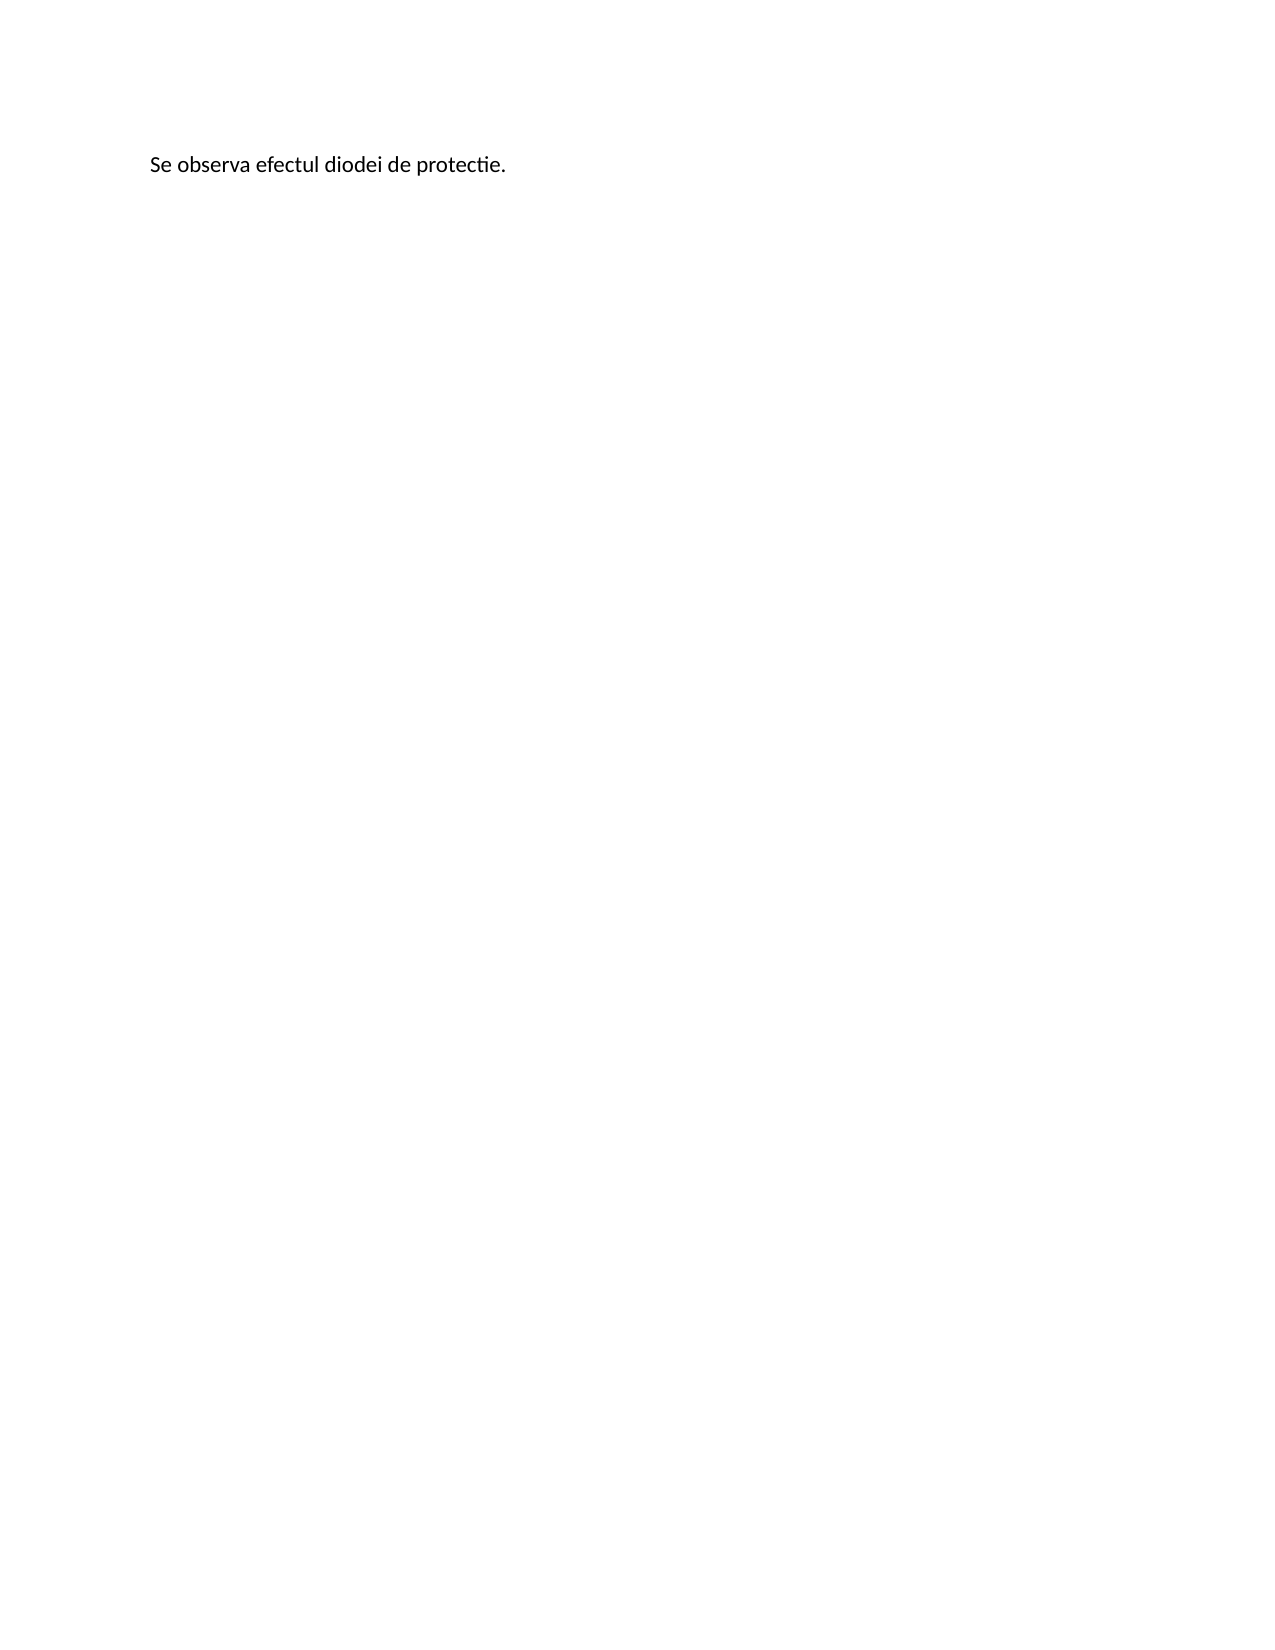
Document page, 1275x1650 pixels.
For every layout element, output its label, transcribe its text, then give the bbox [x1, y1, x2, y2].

text Se observa efectul diodei de protectie. [150, 150, 1125, 178]
